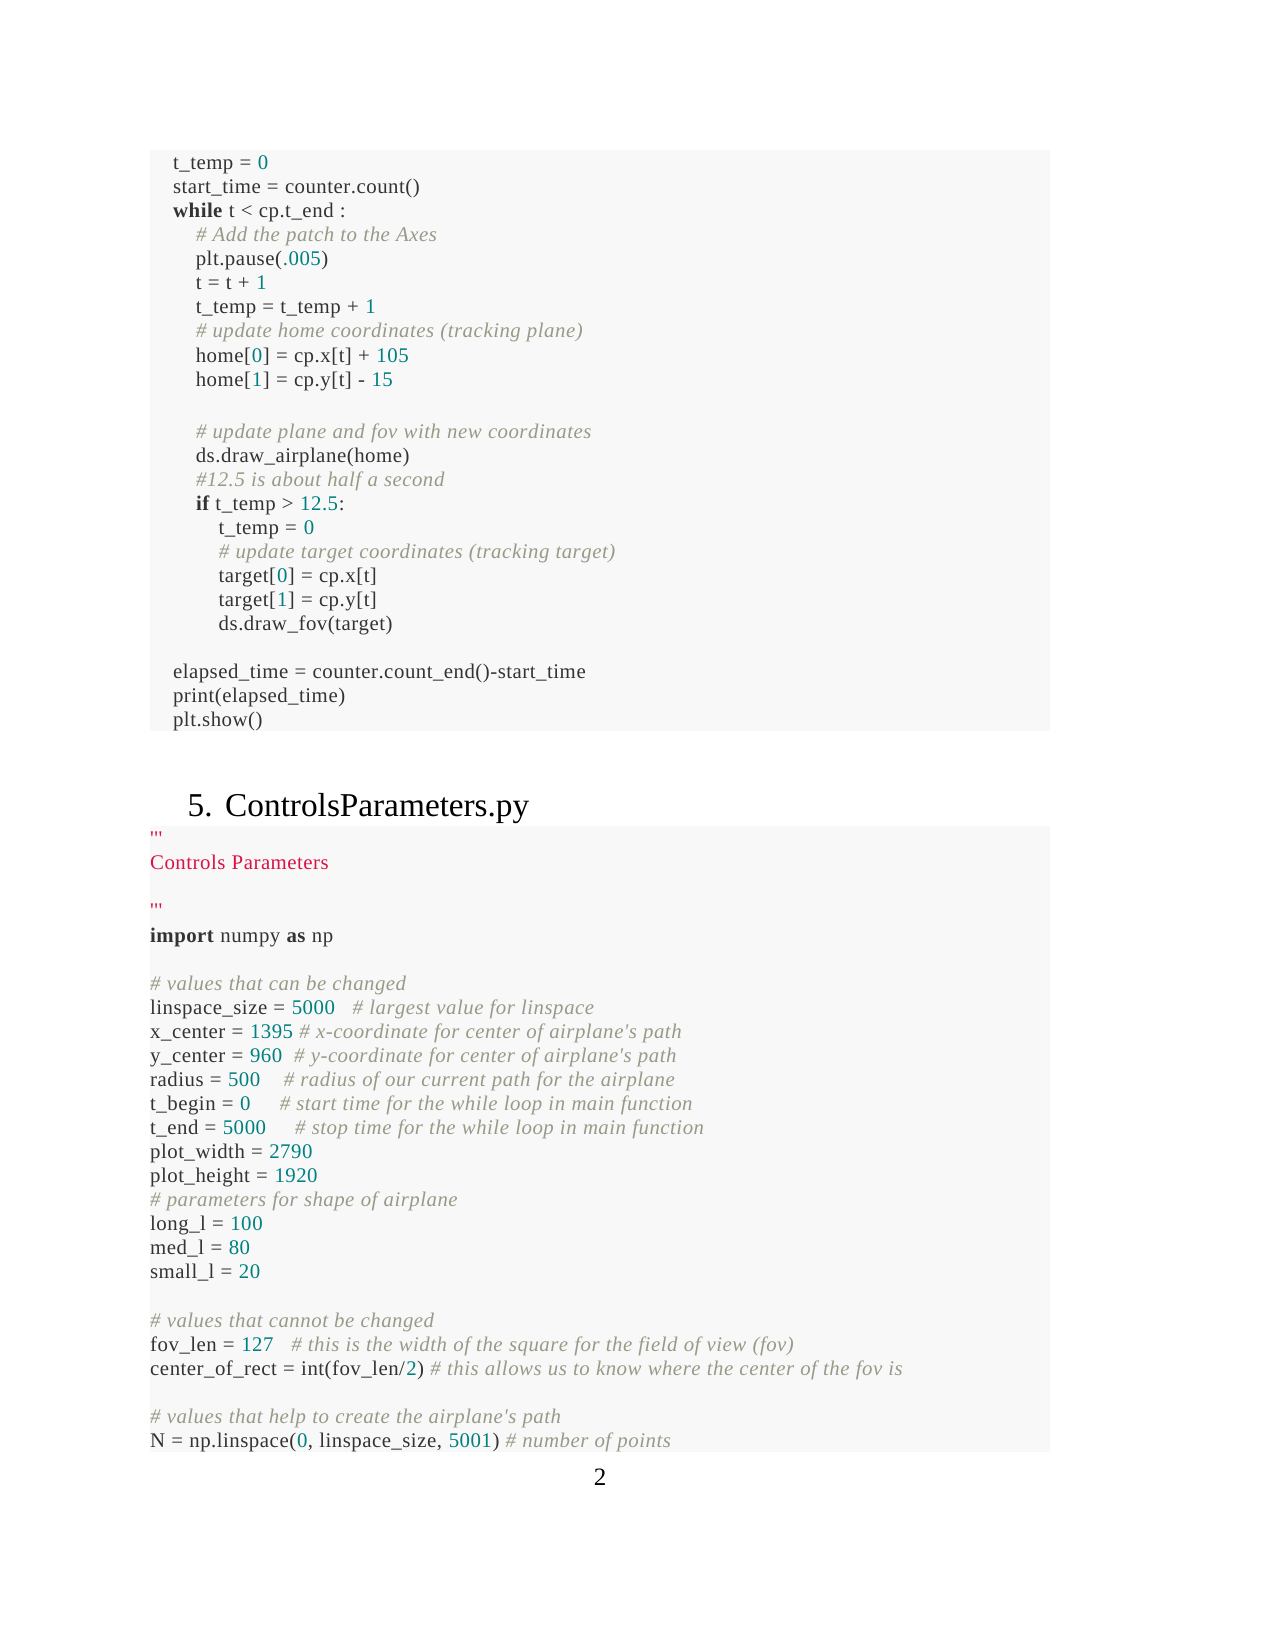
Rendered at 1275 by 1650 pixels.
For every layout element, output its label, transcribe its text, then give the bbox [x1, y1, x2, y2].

text # update home coordinates (tracking plane) [150, 318, 1050, 342]
text print(elapsed_time) [150, 683, 1050, 707]
text plot_width = 2790 [150, 1139, 1050, 1163]
text N = np.linspace(0, linspace_size, 5001) # number of points [150, 1428, 1050, 1452]
text # update target coordinates (tracking target) [150, 539, 1050, 563]
text center_of_rect = int(fov_len/2) # this allows us to know where the center of the fov is [150, 1356, 1050, 1380]
text # update plane and fov with new coordinates [150, 419, 1050, 443]
text Controls Parameters [150, 850, 1050, 874]
text y_center = 960 # y-coordinate for center of airplane's path [150, 1043, 1050, 1067]
text # values that help to create the airplane's path [150, 1404, 1050, 1428]
text med_l = 80 [150, 1235, 1050, 1259]
text ''' [150, 898, 1050, 922]
text t_temp = 0 [150, 150, 1050, 174]
text plt.pause(.005) [150, 246, 1050, 270]
text start_time = counter.count() [150, 174, 1050, 198]
text while t < cp.t_end : [150, 198, 1050, 222]
text target[1] = cp.y[t] [150, 587, 1050, 611]
text # parameters for shape of airplane [150, 1187, 1050, 1211]
text # Add the patch to the Axes [150, 222, 1050, 246]
text t_temp = t_temp + 1 [150, 294, 1050, 318]
text small_l = 20 [150, 1259, 1050, 1283]
text t_end = 5000 # stop time for the while loop in main function [150, 1115, 1050, 1139]
text # values that cannot be changed [150, 1307, 1050, 1332]
text t_temp = 0 [150, 515, 1050, 539]
text #12.5 is about half a second [150, 467, 1050, 491]
text import numpy as np [150, 922, 1050, 947]
text plot_height = 1920 [150, 1163, 1050, 1187]
text t = t + 1 [150, 270, 1050, 294]
text elapsed_time = counter.count_end()-start_time [150, 659, 1050, 683]
text if t_temp > 12.5: [150, 491, 1050, 515]
text ds.draw_airplane(home) [150, 443, 1050, 467]
text long_l = 100 [150, 1211, 1050, 1235]
text home[1] = cp.y[t] - 15 [150, 367, 1050, 391]
text x_center = 1395 # x-coordinate for center of airplane's path [150, 1019, 1050, 1043]
text t_begin = 0 # start time for the while loop in main function [150, 1091, 1050, 1115]
text home[0] = cp.x[t] + 105 [150, 342, 1050, 367]
text radius = 500 # radius of our current path for the airplane [150, 1067, 1050, 1091]
text linspace_size = 5000 # largest value for linspace [150, 995, 1050, 1019]
text fov_len = 127 # this is the width of the square for the field of view (fov) [150, 1332, 1050, 1356]
text ds.draw_fov(target) [150, 611, 1050, 635]
text plt.show() [150, 707, 1050, 731]
subtitle ControlsParameters.py [187, 785, 1050, 823]
text # values that can be changed [150, 971, 1050, 995]
text ''' [150, 826, 1050, 850]
text target[0] = cp.x[t] [150, 563, 1050, 587]
